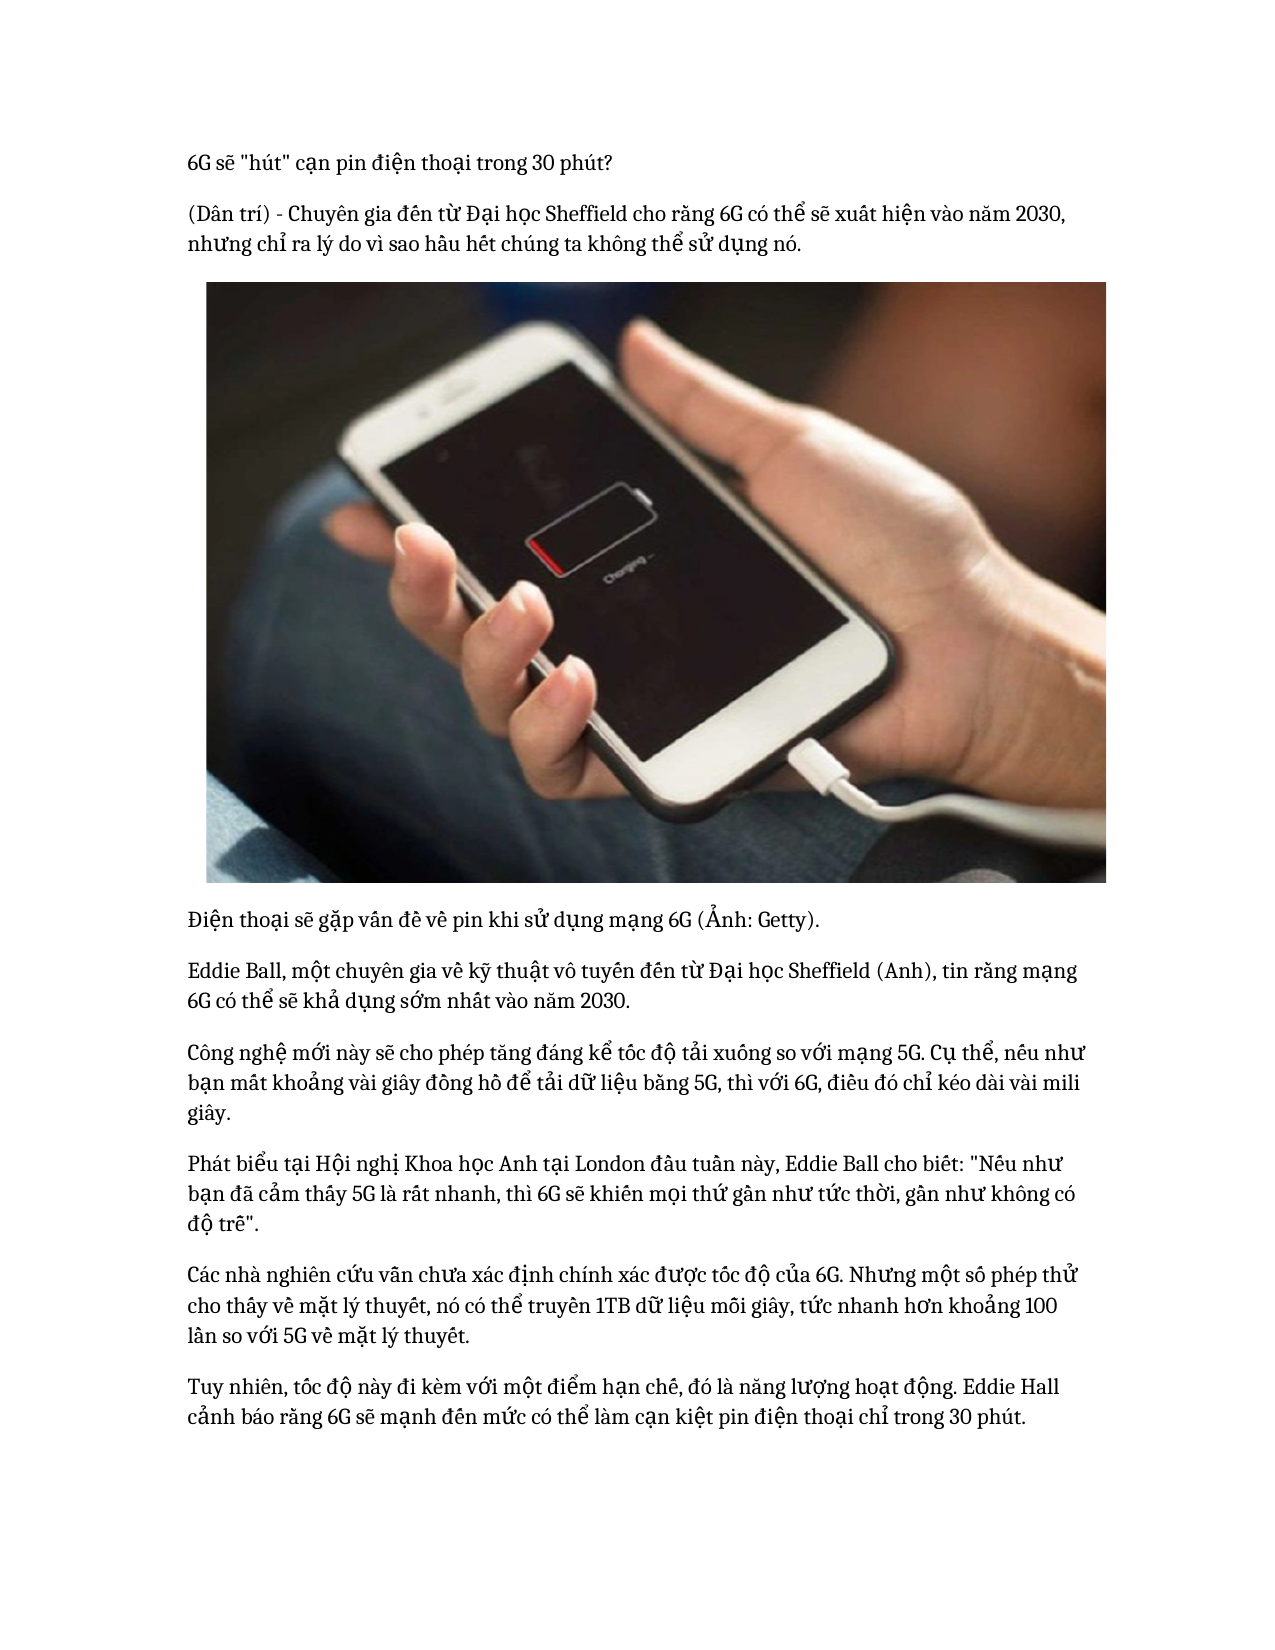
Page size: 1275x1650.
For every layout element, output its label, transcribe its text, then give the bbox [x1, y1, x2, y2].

text Công nghệ mới này sẽ cho phép tăng đáng kể tốc độ tải xuống so với mạng 5G. Cụ thể, nếu như bạn mất khoảng vài giây đồng hồ để tải dữ liệu bằng 5G, thì với 6G, điều đó chỉ kéo dài vài mili giây. [187, 1039, 1087, 1126]
text 6G sẽ "hút" cạn pin điện thoại trong 30 phút? [187, 150, 1087, 176]
text Điện thoại sẽ gặp vấn đề về pin khi sử dụng mạng 6G (Ảnh: Getty). [187, 907, 1087, 933]
text Phát biểu tại Hội nghị Khoa học Anh tại London đầu tuần này, Eddie Ball cho biết: "Nếu như bạn đã cảm thấy 5G là rất nhanh, thì 6G sẽ khiến mọi thứ gần như tức thời, gần như không có độ trễ". [187, 1151, 1087, 1237]
text Eddie Ball, một chuyên gia về kỹ thuật vô tuyến đến từ Đại học Sheffield (Anh), tin rằng mạng 6G có thể sẽ khả dụng sớm nhất vào năm 2030. [187, 958, 1087, 1014]
text Tuy nhiên, tốc độ này đi kèm với một điểm hạn chế, đó là năng lượng hoạt động. Eddie Hall cảnh báo rằng 6G sẽ mạnh đến mức có thể làm cạn kiệt pin điện thoại chỉ trong 30 phút. [187, 1374, 1087, 1430]
text (Dân trí) - Chuyên gia đến từ Đại học Sheffield cho rằng 6G có thể sẽ xuất hiện vào năm 2030, nhưng chỉ ra lý do vì sao hầu hết chúng ta không thể sử dụng nó. [187, 201, 1087, 258]
text Các nhà nghiên cứu vẫn chưa xác định chính xác được tốc độ của 6G. Nhưng một số phép thử cho thấy về mặt lý thuyết, nó có thể truyền 1TB dữ liệu mỗi giây, tức nhanh hơn khoảng 100 lần so với 5G về mặt lý thuyết. [187, 1262, 1087, 1349]
picture [206, 282, 1107, 883]
